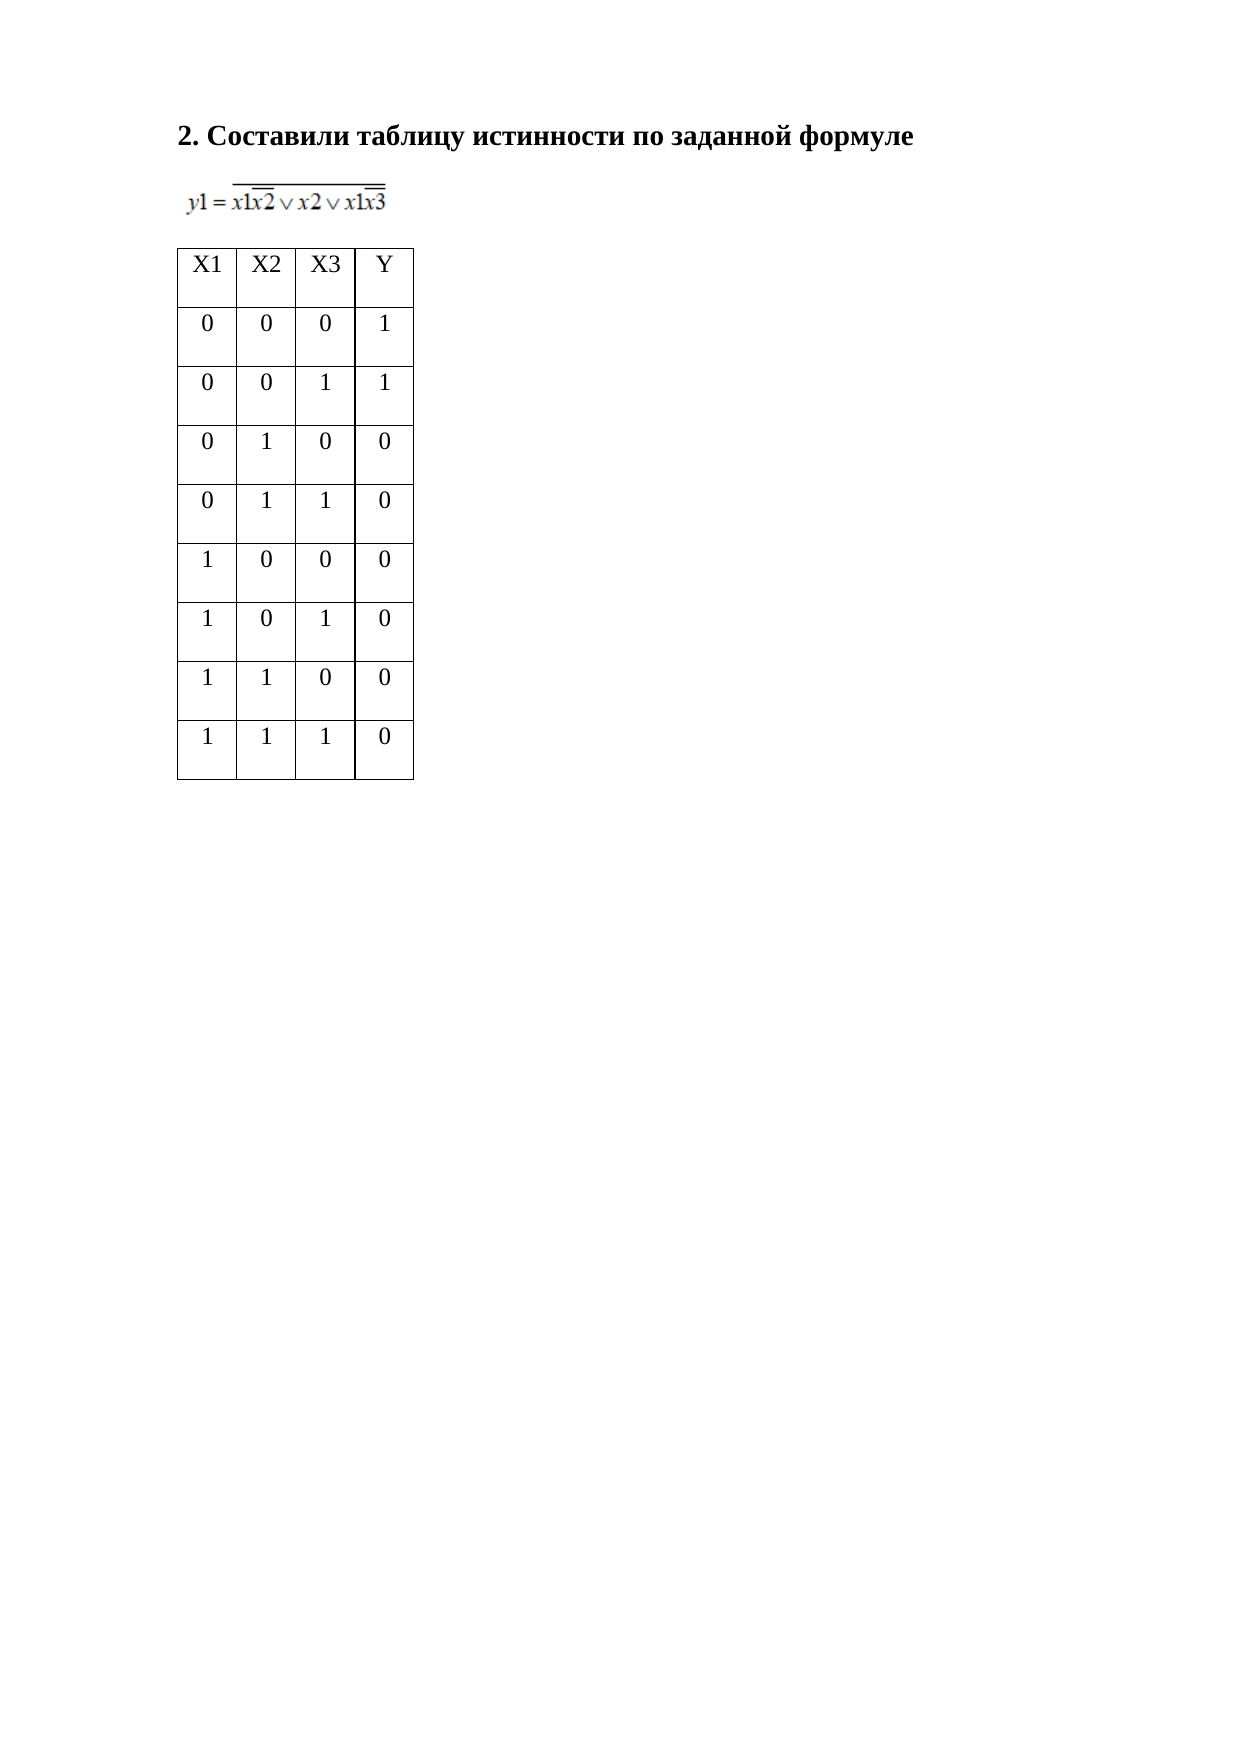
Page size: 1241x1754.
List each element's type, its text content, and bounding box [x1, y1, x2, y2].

table_cell 1 [296, 603, 354, 661]
table_cell 0 [178, 367, 236, 425]
picture [177, 181, 392, 219]
table_cell 0 [296, 544, 354, 602]
table_cell 0 [178, 308, 236, 366]
table_cell 1 [178, 603, 236, 661]
table_header X3 [296, 249, 354, 307]
table_cell 1 [178, 721, 236, 779]
table_cell 1 [178, 662, 236, 720]
list Составили таблицу истинности по заданной формуле [177, 118, 1152, 152]
table_cell 0 [178, 426, 236, 484]
table_header Y [356, 249, 413, 307]
table_cell 0 [356, 662, 413, 720]
table_header X2 [237, 249, 295, 307]
table_cell 1 [356, 367, 413, 425]
table_cell 0 [356, 603, 413, 661]
table_cell 0 [296, 308, 354, 366]
table_cell 1 [296, 367, 354, 425]
table_header X1 [178, 249, 236, 307]
table_cell 1 [237, 662, 295, 720]
table_cell 0 [356, 485, 413, 543]
table_cell 1 [237, 721, 295, 779]
table_cell 1 [178, 544, 236, 602]
table_cell 0 [178, 485, 236, 543]
table_cell 0 [237, 308, 295, 366]
table_cell 0 [237, 544, 295, 602]
table_cell 0 [356, 544, 413, 602]
table_cell 1 [237, 426, 295, 484]
table_cell 0 [296, 426, 354, 484]
table_cell 0 [356, 721, 413, 779]
table_cell 0 [296, 662, 354, 720]
table_cell 0 [237, 603, 295, 661]
table_cell 1 [356, 308, 413, 366]
table_cell 1 [296, 485, 354, 543]
table_cell 1 [296, 721, 354, 779]
table_cell 0 [356, 426, 413, 484]
table_cell 0 [237, 367, 295, 425]
table_cell 1 [237, 485, 295, 543]
